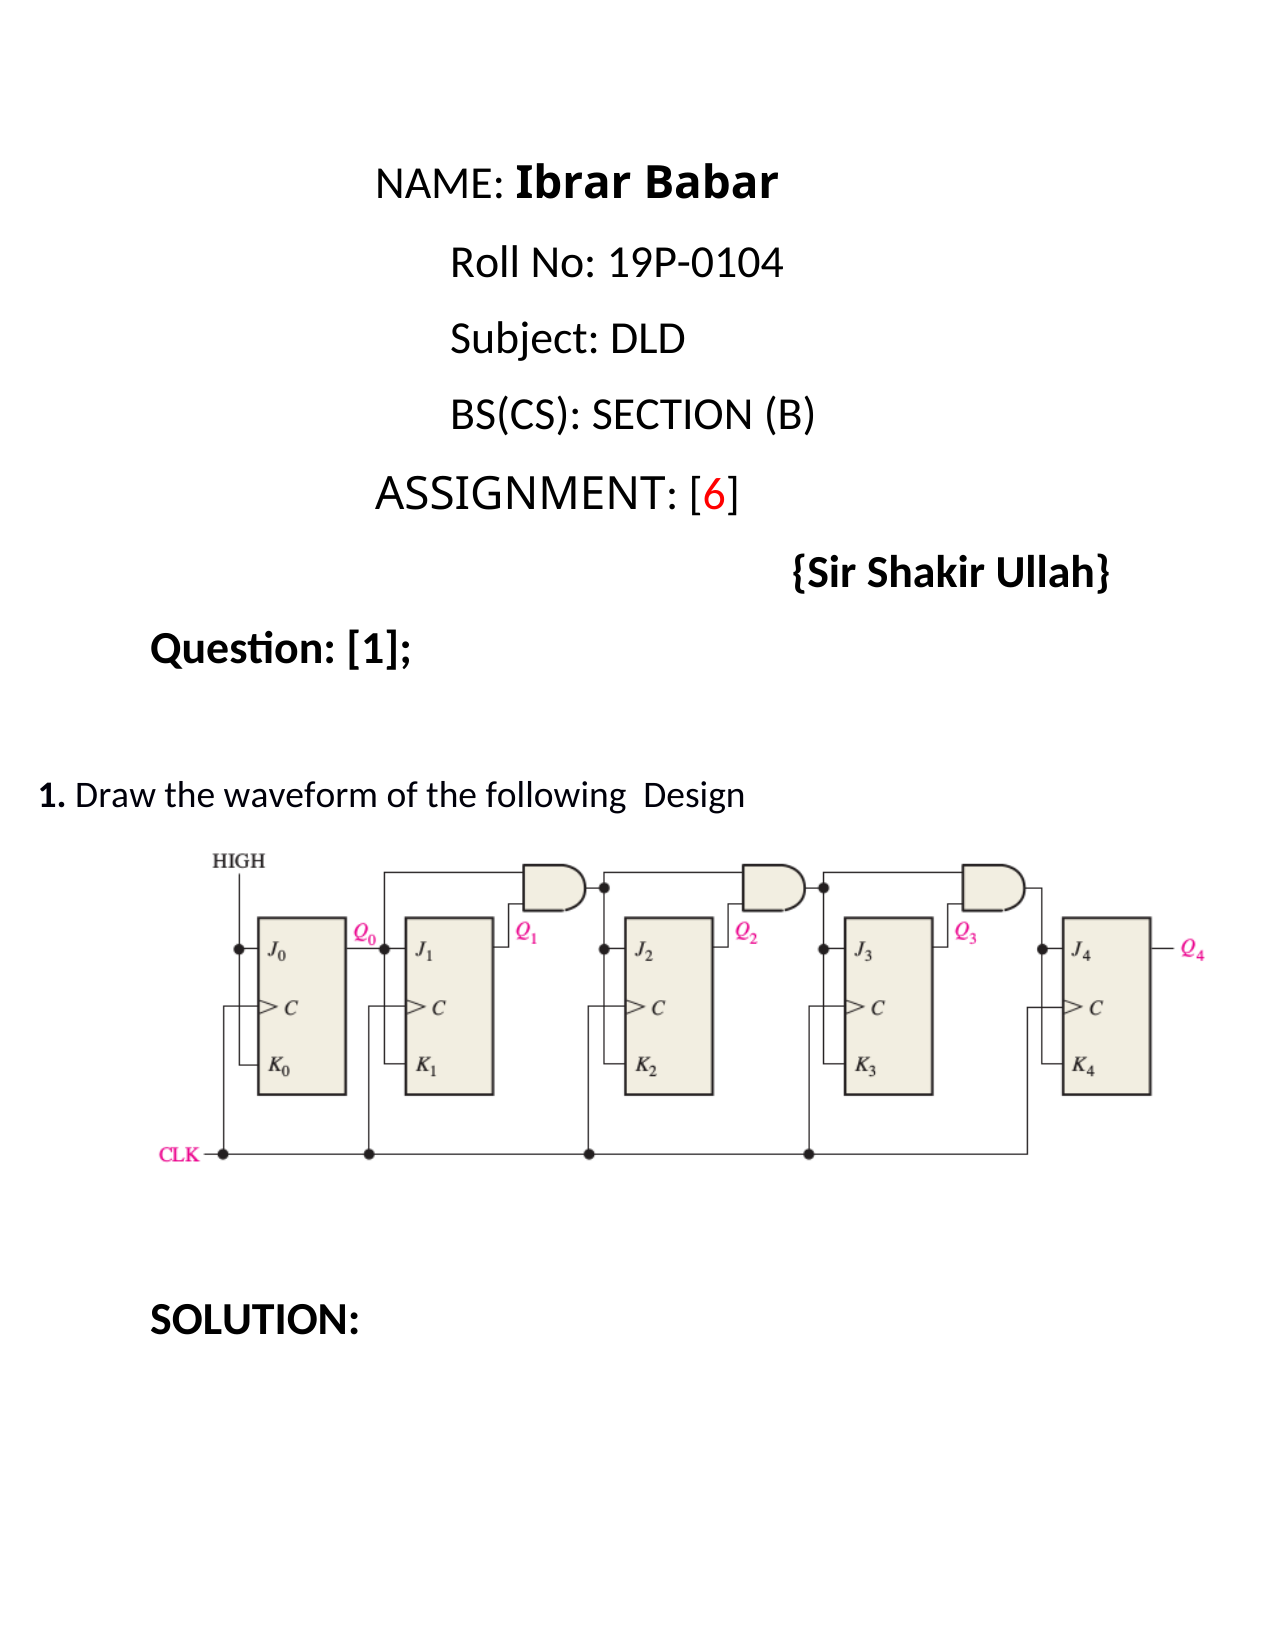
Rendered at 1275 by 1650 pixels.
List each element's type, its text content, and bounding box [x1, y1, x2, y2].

text BS(CS): SECTION (B) [150, 384, 1125, 441]
text Subject: DLD [150, 309, 1125, 364]
text ASSIGNMENT: [6] [150, 461, 1125, 523]
text SOLUTION: [150, 1290, 1125, 1346]
text NAME: Ibrar Babar [300, 150, 1125, 212]
text {Sir Shakir Ullah} [150, 543, 1125, 599]
text Question: [1]; [150, 619, 1125, 675]
list Draw the waveform of the following Design [37, 771, 1106, 817]
text Roll No: 19P-0104 [150, 233, 1125, 289]
picture [150, 847, 1219, 1176]
